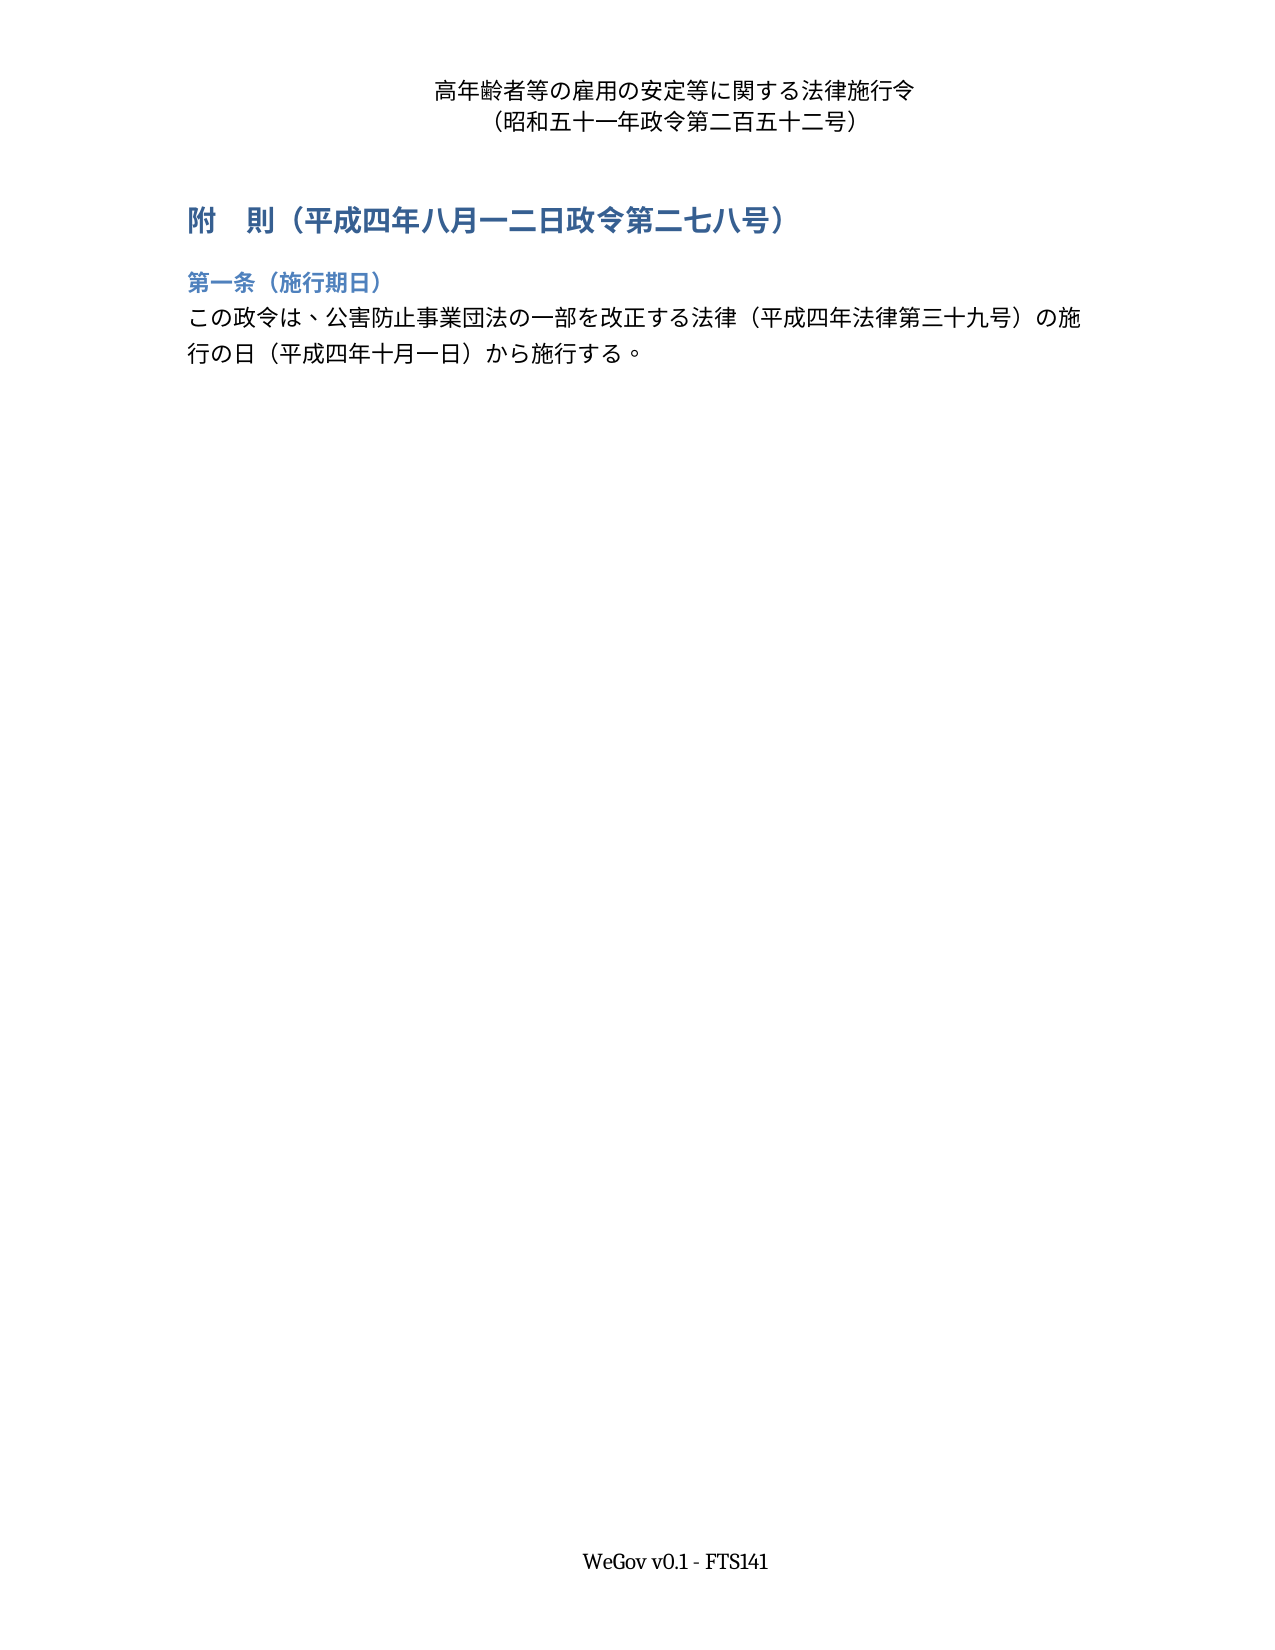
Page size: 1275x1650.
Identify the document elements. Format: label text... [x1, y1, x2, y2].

subtitle 附 則（平成四年八月一二日政令第二七八号） [187, 200, 1087, 240]
subtitle 第一条（施行期日） [187, 266, 1087, 298]
text この政令は、公害防止事業団法の一部を改正する法律（平成四年法律第三十九号）の施行の日（平成四年十月一日）から施行する。 [187, 302, 1087, 369]
